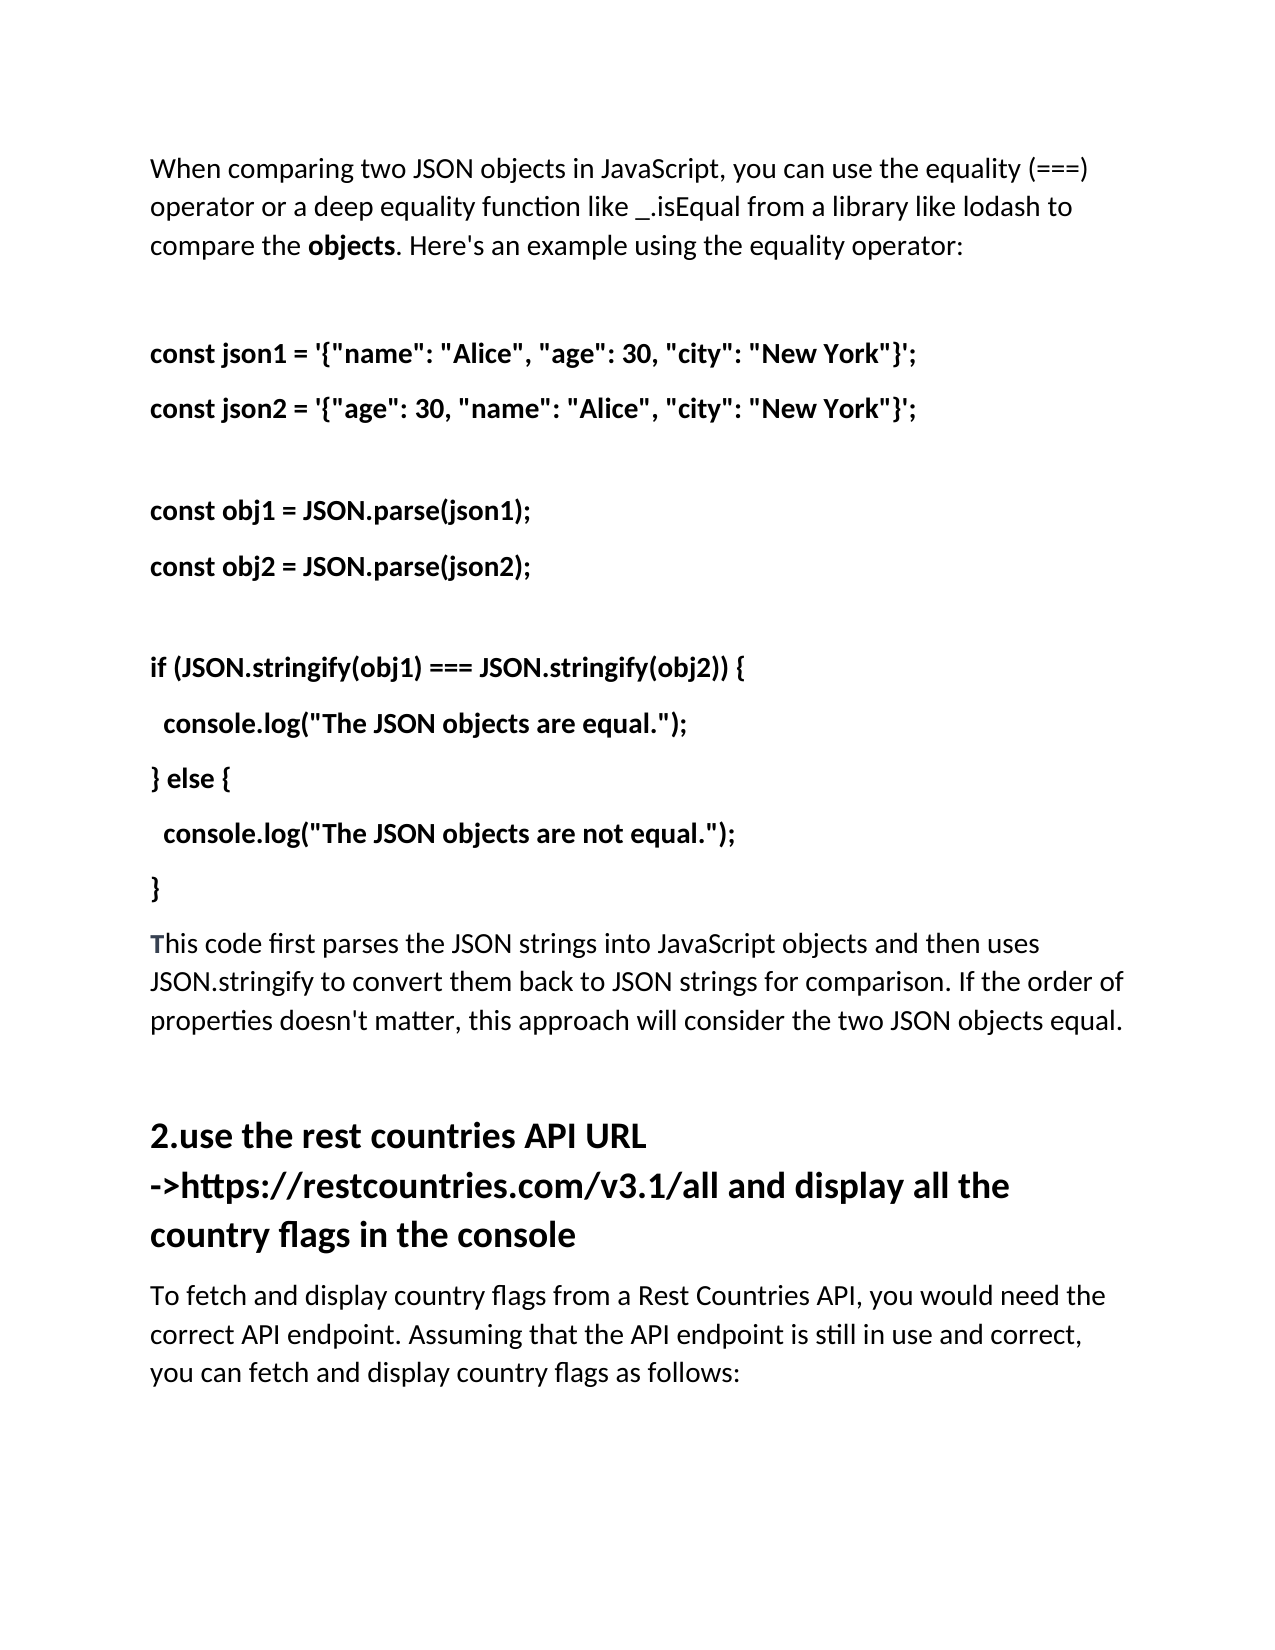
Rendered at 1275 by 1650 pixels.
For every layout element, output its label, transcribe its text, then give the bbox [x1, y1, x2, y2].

text This code first parses the JSON strings into JavaScript objects and then uses JSON.stringify to convert them back to JSON strings for comparison. If the order of properties doesn't matter, this approach will consider the two JSON objects equal. [150, 925, 1125, 1038]
text if (JSON.stringify(obj1) === JSON.stringify(obj2)) { [150, 649, 1125, 685]
text } else { [150, 760, 1125, 795]
text console.log("The JSON objects are equal."); [150, 705, 1125, 740]
text When comparing two JSON objects in JavaScript, you can use the equality (===) operator or a deep equality function like _.isEqual from a library like lodash to compare the objects. Here's an example using the equality operator: [150, 150, 1125, 262]
text const json2 = '{"age": 30, "name": "Alice", "city": "New York"}'; [150, 391, 1125, 426]
text } [150, 870, 1125, 906]
text To fetch and display country flags from a Rest Countries API, you would need the correct API endpoint. Assuming that the API endpoint is still in use and correct, you can fetch and display country flags as follows: [150, 1277, 1125, 1390]
text const json1 = '{"name": "Alice", "age": 30, "city": "New York"}'; [150, 335, 1125, 371]
text 2.use the rest countries API URL ->https://restcountries.com/v3.1/all and display all the country flags in the console [150, 1112, 1125, 1257]
text const obj1 = JSON.parse(json1); [150, 492, 1125, 528]
text const obj2 = JSON.parse(json2); [150, 548, 1125, 583]
text console.log("The JSON objects are not equal."); [150, 815, 1125, 851]
